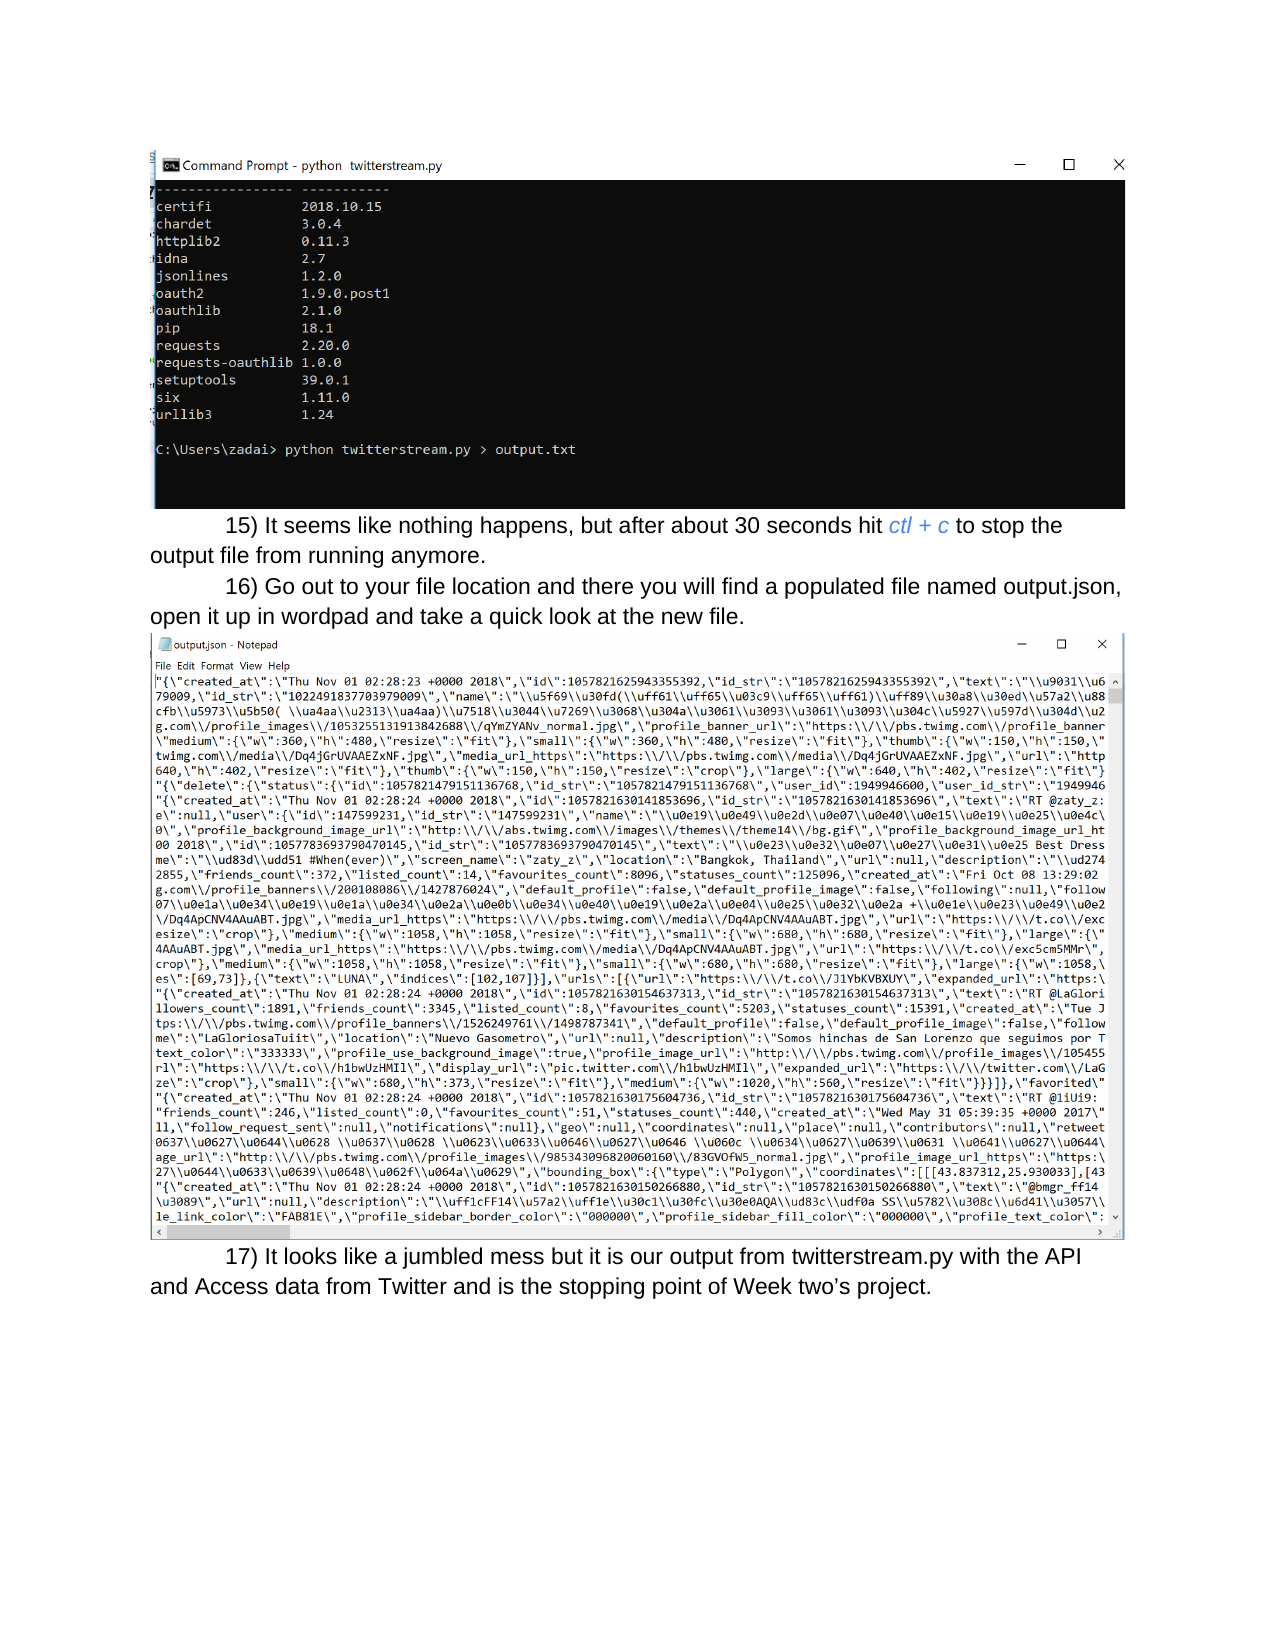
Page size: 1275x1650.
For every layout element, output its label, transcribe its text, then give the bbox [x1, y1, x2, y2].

picture [150, 633, 1125, 1240]
text 15) It seems like nothing happens, but after about 30 seconds hit ctl + c to stop the output file from running anymore. [150, 512, 1125, 569]
text 16) Go out to your file location and there you will find a populated file named output.json, open it up in wordpad and take a quick look at the new file. [150, 573, 1125, 629]
text 17) It looks like a jumbled mess but it is our output from twitterstream.py with the API and Access data from Twitter and is the stopping point of Week two’s project. [150, 1243, 1125, 1300]
picture [150, 150, 1125, 509]
